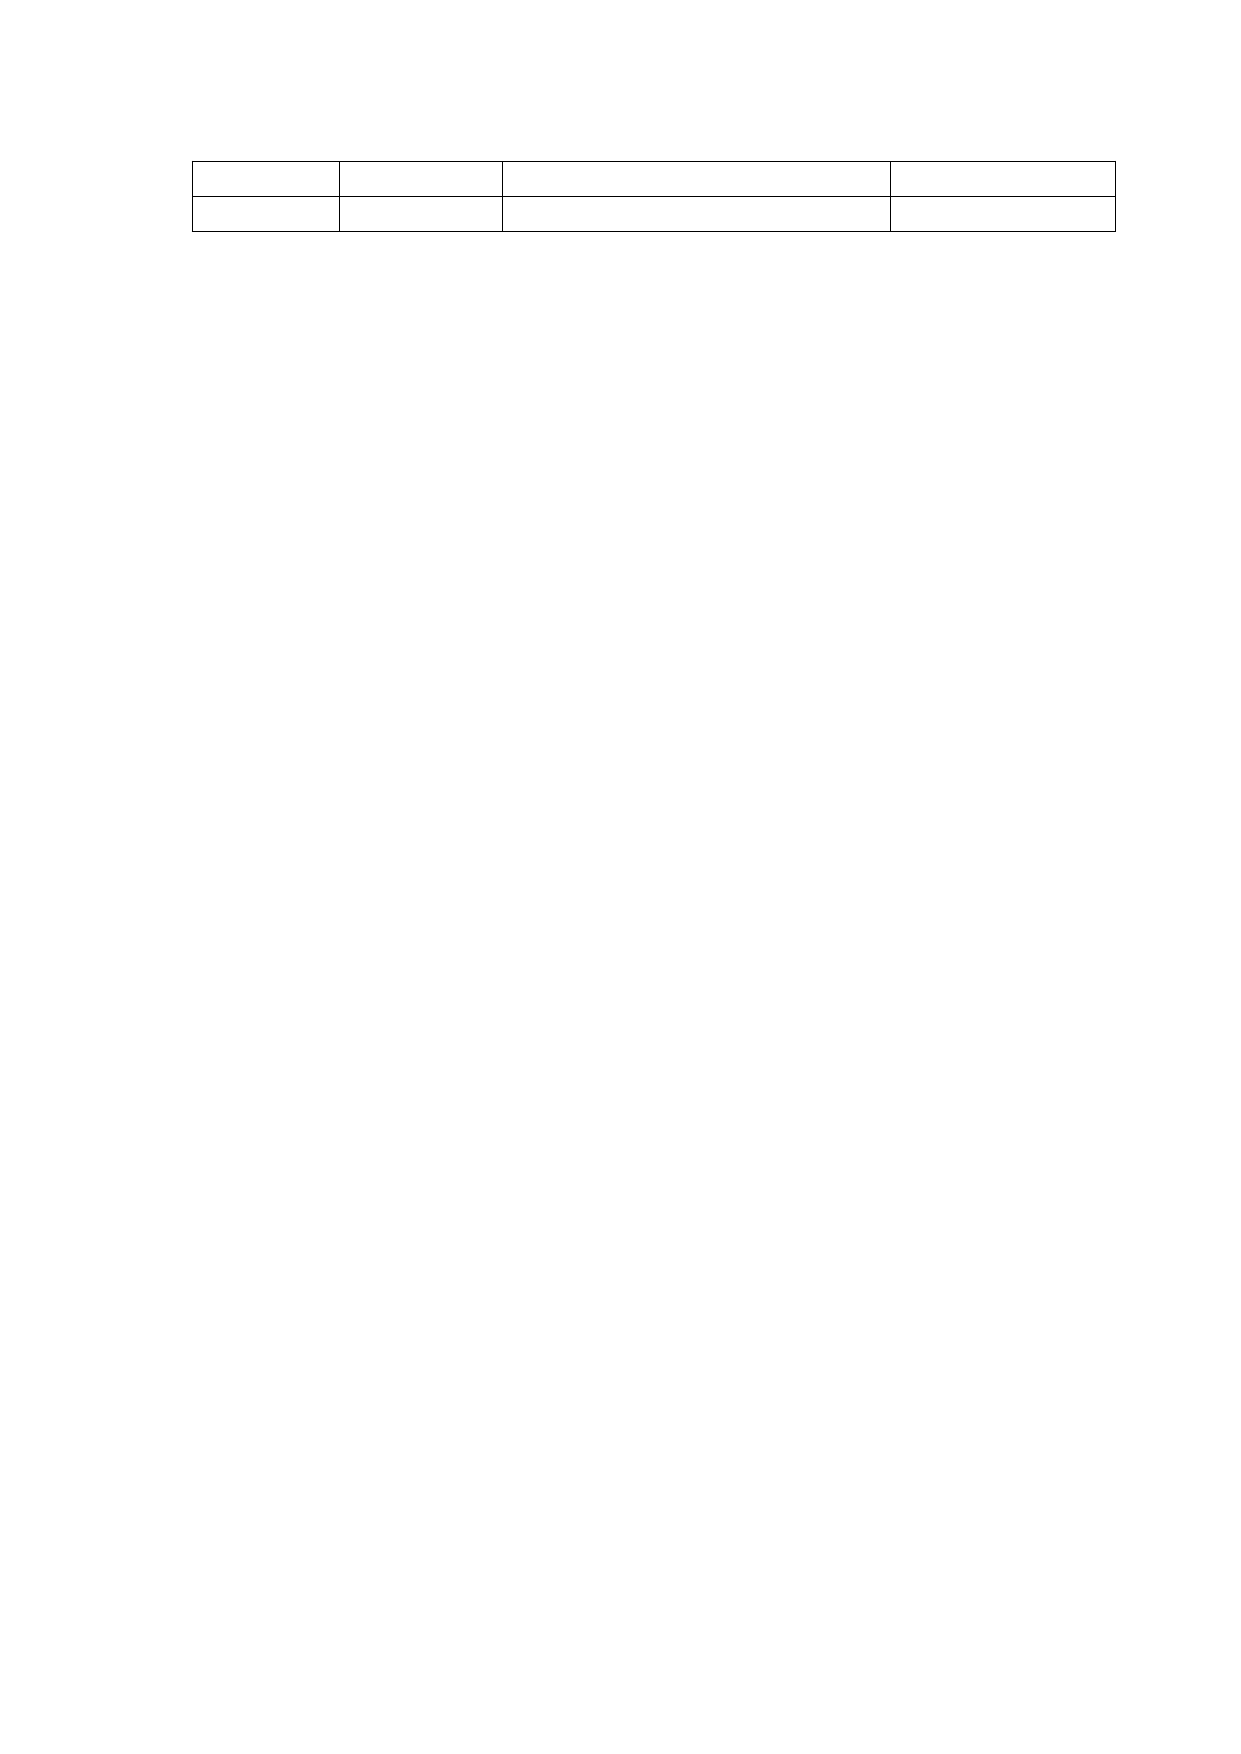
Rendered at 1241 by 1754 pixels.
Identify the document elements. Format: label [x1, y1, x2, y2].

table_cell [891, 162, 1115, 196]
table_cell [193, 162, 339, 196]
table_cell [193, 197, 339, 231]
table_cell [891, 197, 1115, 231]
table_cell [340, 162, 502, 196]
table_cell [503, 197, 890, 231]
table_cell [503, 162, 890, 196]
table_cell [340, 197, 502, 231]
